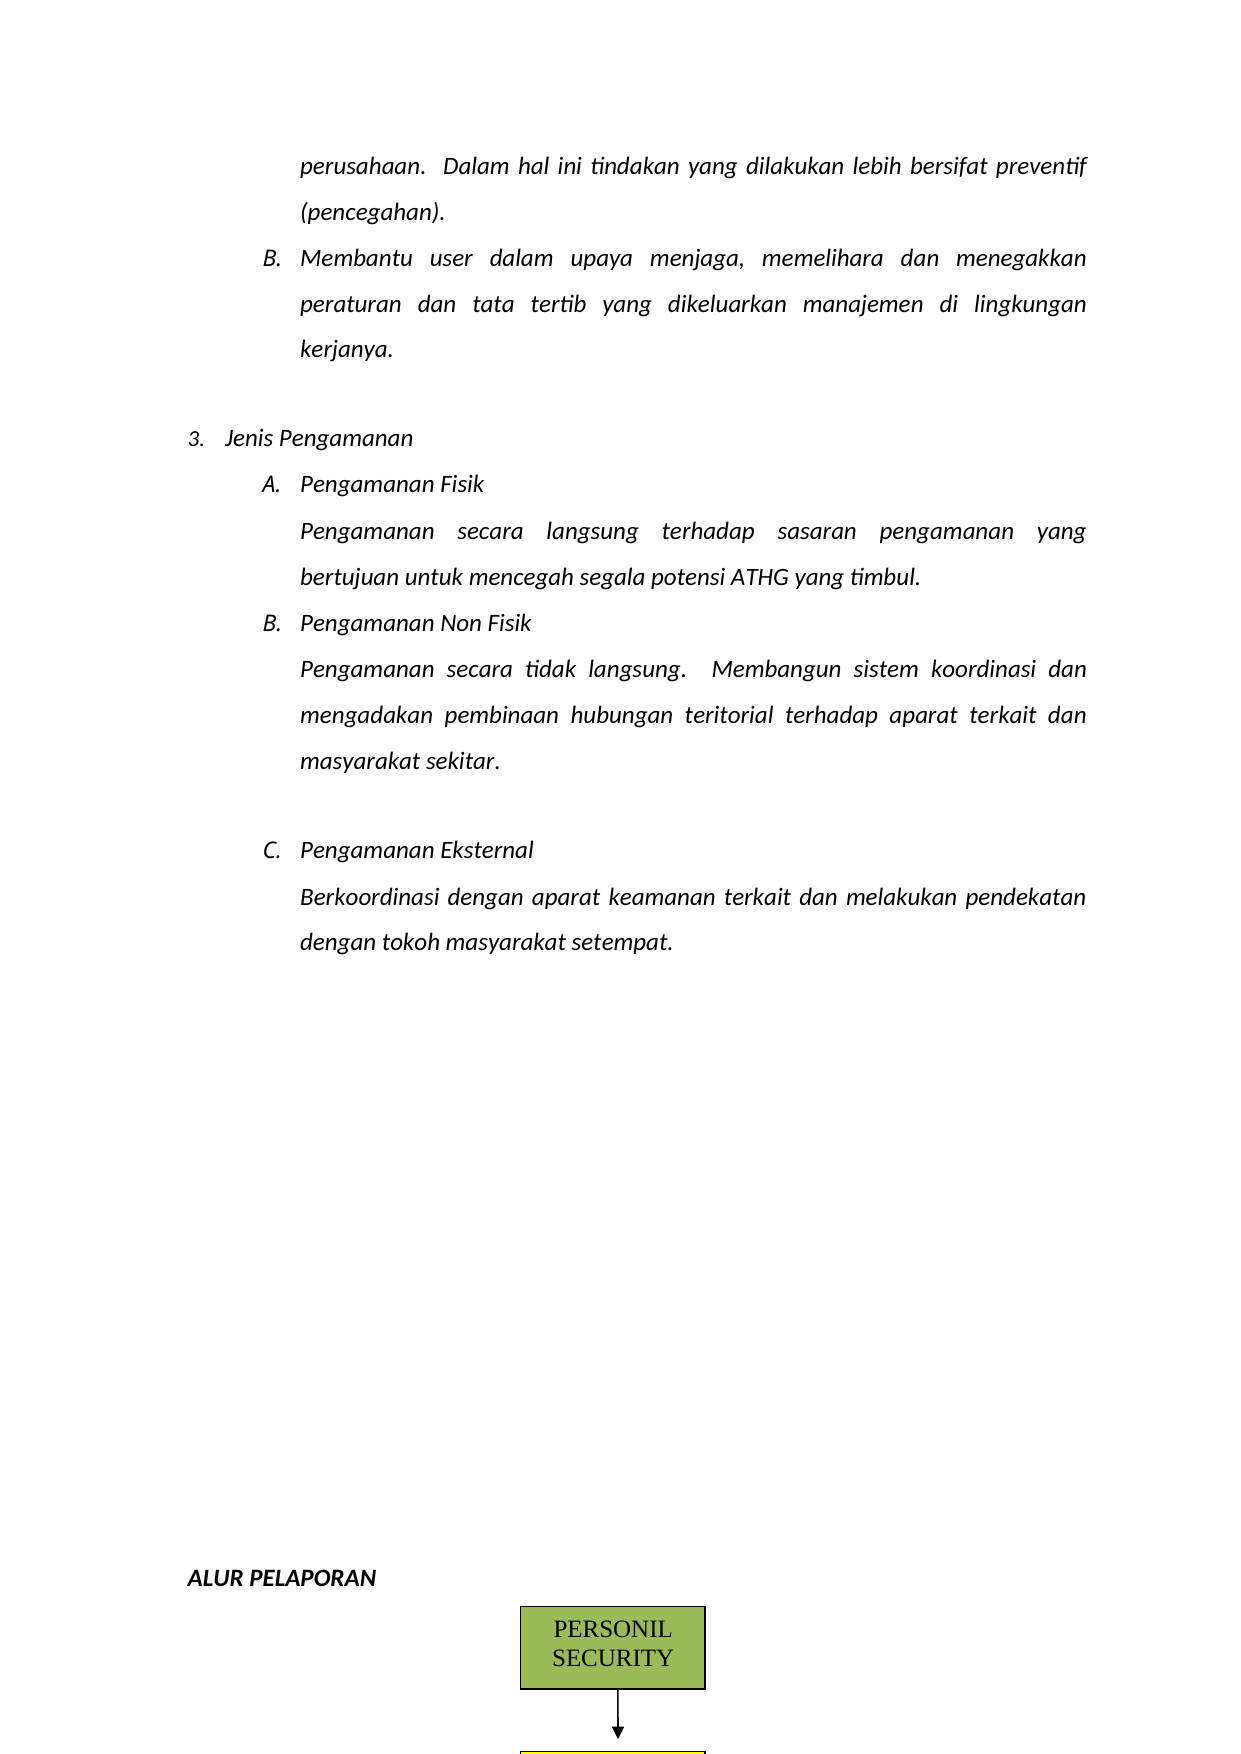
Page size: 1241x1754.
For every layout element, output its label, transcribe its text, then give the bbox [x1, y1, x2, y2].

list Pengamanan Non Fisik [262, 607, 1090, 638]
text ALUR PELAPORAN [187, 1562, 1090, 1593]
list Pengamanan Fisik [262, 468, 1090, 499]
text Pengamanan secara langsung terhadap sasaran pengamanan yang bertujuan untuk mencegah segala potensi ATHG yang timbul. [300, 515, 1090, 591]
list Membantu user dalam upaya menjaga, memelihara dan menegakkan peraturan dan tata tertib yang dikeluarkan manajemen di lingkungan kerjanya. [262, 241, 1090, 364]
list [262, 150, 1090, 226]
text Berkoordinasi dengan aparat keamanan terkait dan melakukan pendekatan dengan tokoh masyarakat setempat. [300, 881, 1090, 957]
text Pengamanan secara tidak langsung. Membangun sistem koordinasi dan mengadakan pembinaan hubungan teritorial terhadap aparat terkait dan masyarakat sekitar. [300, 653, 1090, 775]
list Pengamanan Eksternal [262, 834, 1090, 865]
list Jenis Pengamanan [187, 422, 1090, 453]
